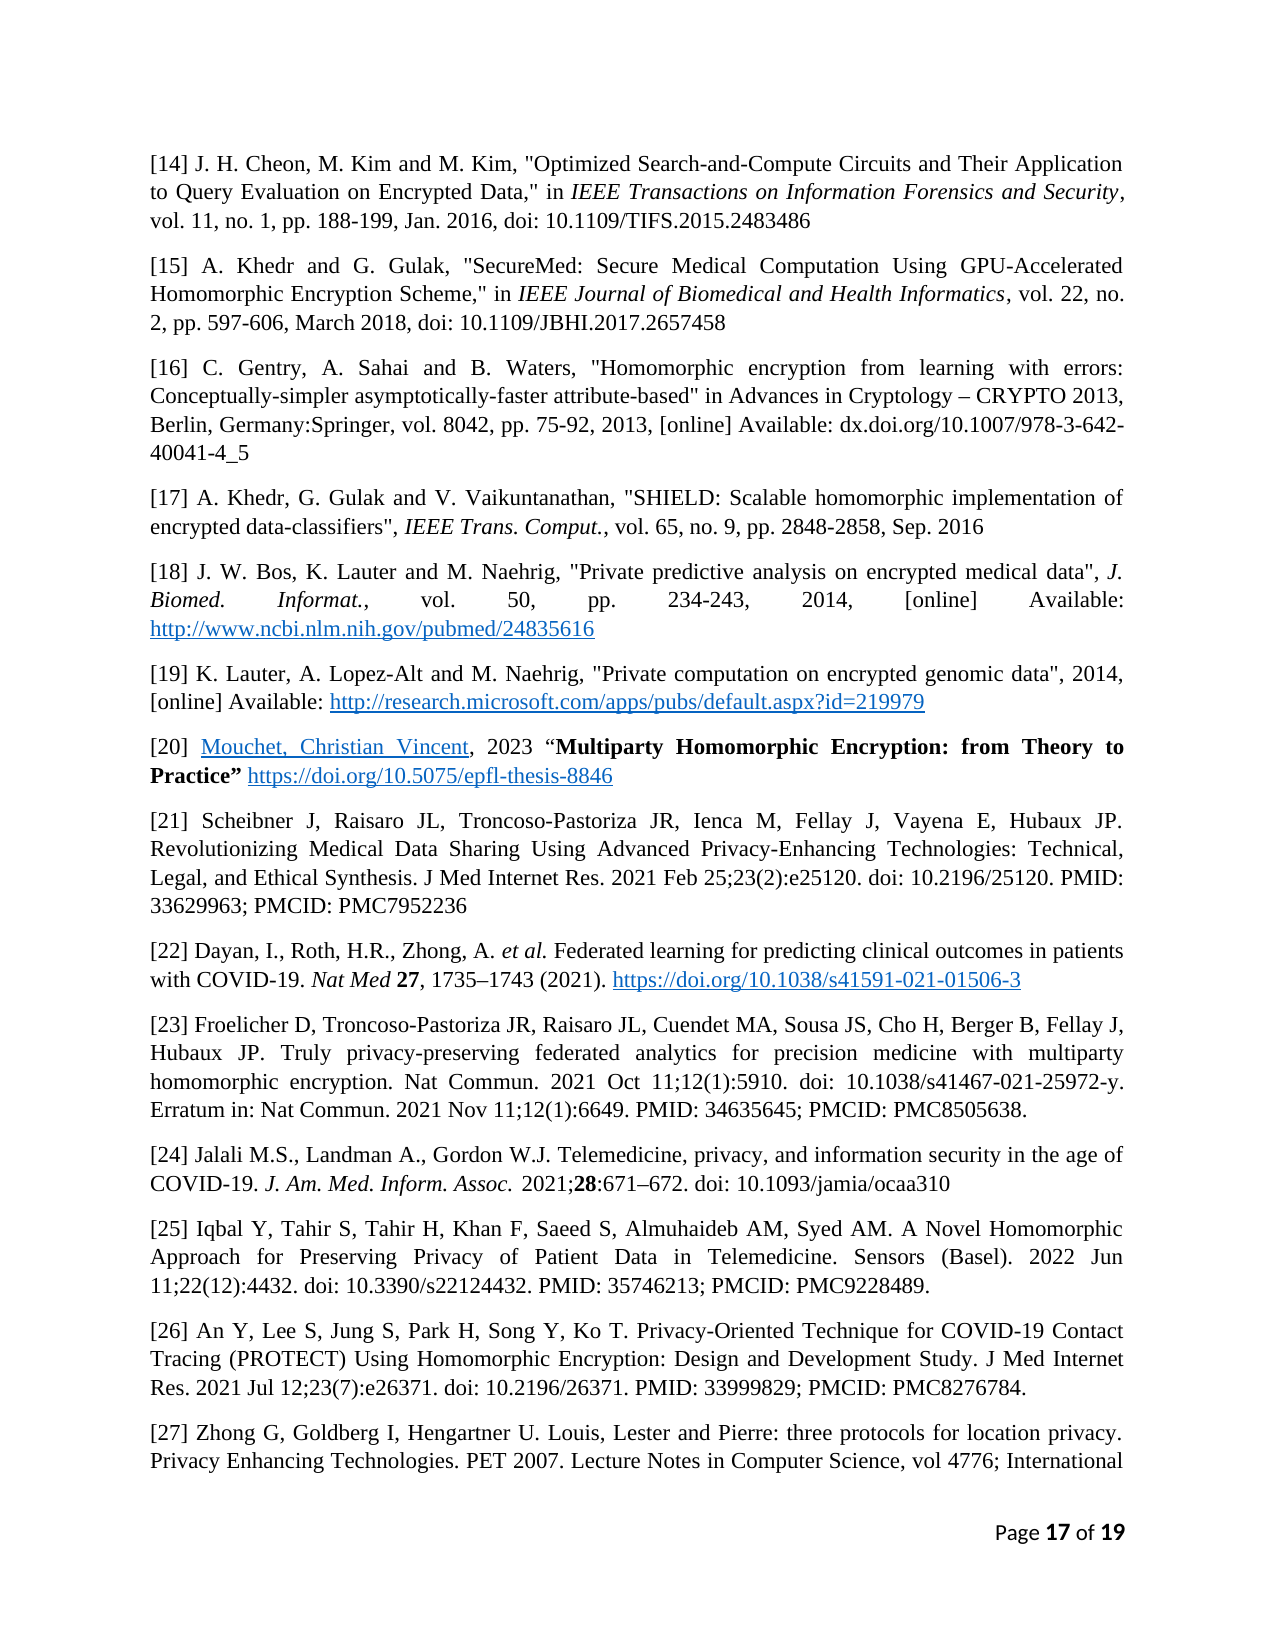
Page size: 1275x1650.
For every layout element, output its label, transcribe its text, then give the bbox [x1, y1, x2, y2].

text [19] K. Lauter, A. Lopez-Alt and M. Naehrig, "Private computation on encrypted genomic data", 2014, [online] Available: http://research.microsoft.com/apps/pubs/default.aspx?id=219979 [150, 660, 1125, 715]
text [150, 1419, 1125, 1474]
text [24] Jalali M.S., Landman A., Gordon W.J. Telemedicine, privacy, and information security in the age of COVID-19. J. Am. Med. Inform. Assoc. 2021;28:671–672. doi: 10.1093/jamia/ocaa310 [150, 1141, 1125, 1196]
text [15] A. Khedr and G. Gulak, "SecureMed: Secure Medical Computation Using GPU-Accelerated Homomorphic Encryption Scheme," in IEEE Journal of Biomedical and Health Informatics, vol. 22, no. 2, pp. 597-606, March 2018, doi: 10.1109/JBHI.2017.2657458 [150, 252, 1125, 335]
text [18] J. W. Bos, K. Lauter and M. Naehrig, "Private predictive analysis on encrypted medical data", J. Biomed. Informat., vol. 50, pp. 234-243, 2014, [online] Available: http://www.ncbi.nlm.nih.gov/pubmed/24835616 [150, 558, 1125, 641]
text [17] A. Khedr, G. Gulak and V. Vaikuntanathan, "SHIELD: Scalable homomorphic implementation of encrypted data-classifiers", IEEE Trans. Comput., vol. 65, no. 9, pp. 2848-2858, Sep. 2016 [150, 484, 1125, 539]
text [20] Mouchet, Christian Vincent, 2023 “Multiparty Homomorphic Encryption: from Theory to Practice” https://doi.org/10.5075/epfl-thesis-8846 [150, 733, 1125, 788]
text [22] Dayan, I., Roth, H.R., Zhong, A. et al. Federated learning for predicting clinical outcomes in patients with COVID-19. Nat Med 27, 1735–1743 (2021). https://doi.org/10.1038/s41591-021-01506-3 [150, 937, 1125, 992]
text [14] J. H. Cheon, M. Kim and M. Kim, "Optimized Search-and-Compute Circuits and Their Application to Query Evaluation on Encrypted Data," in IEEE Transactions on Information Forensics and Security, vol. 11, no. 1, pp. 188-199, Jan. 2016, doi: 10.1109/TIFS.2015.2483486 [150, 150, 1125, 233]
text [16] C. Gentry, A. Sahai and B. Waters, "Homomorphic encryption from learning with errors: Conceptually-simpler asymptotically-faster attribute-based" in Advances in Cryptology – CRYPTO 2013, Berlin, Germany:Springer, vol. 8042, pp. 75-92, 2013, [online] Available: dx.doi.org/10.1007/978-3-642-40041-4_5 [150, 354, 1125, 466]
text [21] Scheibner J, Raisaro JL, Troncoso-Pastoriza JR, Ienca M, Fellay J, Vayena E, Hubaux JP. Revolutionizing Medical Data Sharing Using Advanced Privacy-Enhancing Technologies: Technical, Legal, and Ethical Synthesis. J Med Internet Res. 2021 Feb 25;23(2):e25120. doi: 10.2196/25120. PMID: 33629963; PMCID: PMC7952236 [150, 807, 1125, 919]
text [25] Iqbal Y, Tahir S, Tahir H, Khan F, Saeed S, Almuhaideb AM, Syed AM. A Novel Homomorphic Approach for Preserving Privacy of Patient Data in Telemedicine. Sensors (Basel). 2022 Jun 11;22(12):4432. doi: 10.3390/s22124432. PMID: 35746213; PMCID: PMC9228489. [150, 1215, 1125, 1298]
text [26] An Y, Lee S, Jung S, Park H, Song Y, Ko T. Privacy-Oriented Technique for COVID-19 Contact Tracing (PROTECT) Using Homomorphic Encryption: Design and Development Study. J Med Internet Res. 2021 Jul 12;23(7):e26371. doi: 10.2196/26371. PMID: 33999829; PMCID: PMC8276784. [150, 1317, 1125, 1400]
text [23] Froelicher D, Troncoso-Pastoriza JR, Raisaro JL, Cuendet MA, Sousa JS, Cho H, Berger B, Fellay J, Hubaux JP. Truly privacy-preserving federated analytics for precision medicine with multiparty homomorphic encryption. Nat Commun. 2021 Oct 11;12(1):5910. doi: 10.1038/s41467-021-25972-y. Erratum in: Nat Commun. 2021 Nov 11;12(1):6649. PMID: 34635645; PMCID: PMC8505638. [150, 1011, 1125, 1123]
